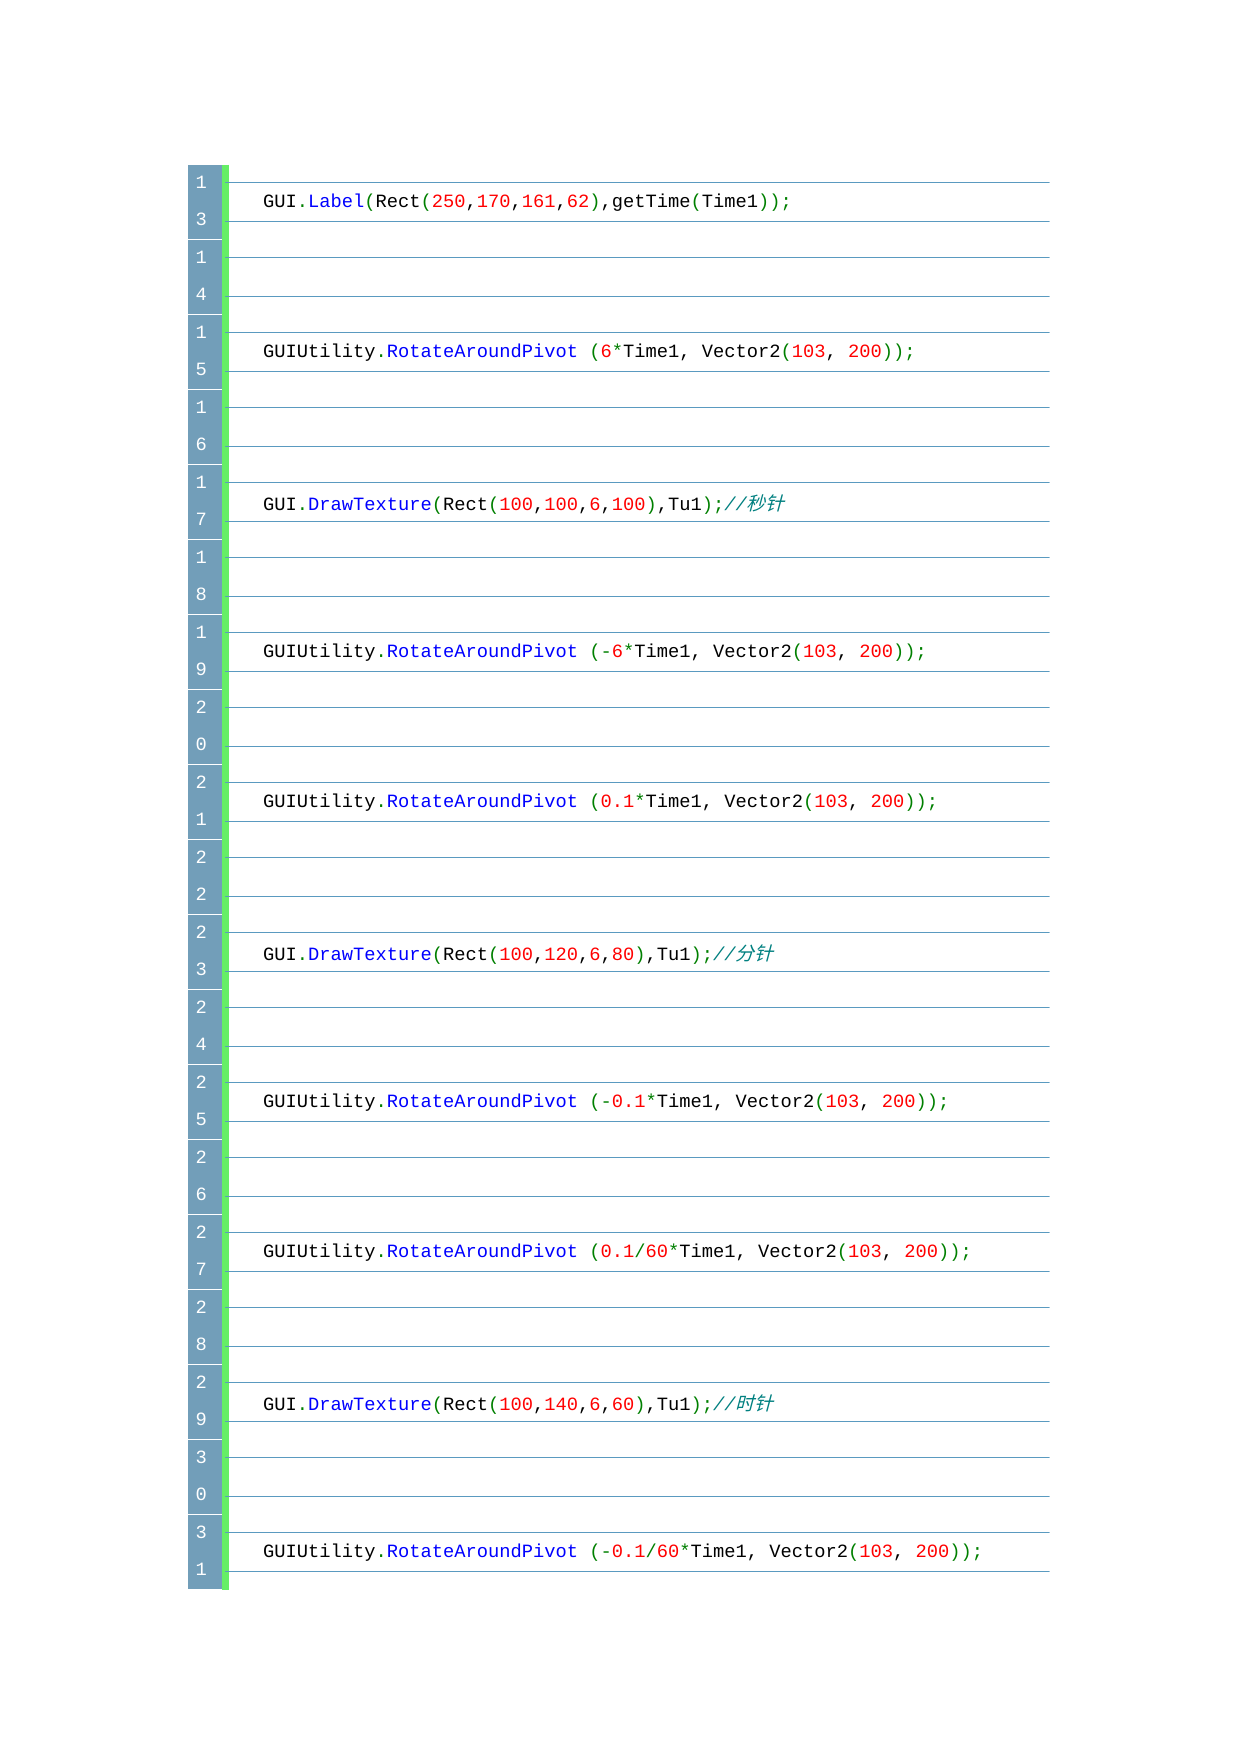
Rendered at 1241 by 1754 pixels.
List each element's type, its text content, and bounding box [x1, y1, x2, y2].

table_cell GUI.Label(Rect(250,170,161,62),getTime(Time1)); [229, 165, 1053, 239]
table_cell 13 [188, 165, 222, 239]
table_cell 16 [188, 390, 222, 464]
table_cell 21 [188, 765, 222, 839]
table_cell [229, 540, 1053, 614]
table_cell 31 [188, 1515, 222, 1589]
table_cell GUIUtility.RotateAroundPivot (6*Time1, Vector2(103, 200)); [229, 315, 1053, 389]
table_cell GUI.DrawTexture(Rect(100,120,6,80),Tu1);//分针 [229, 915, 1053, 989]
table_cell GUI.DrawTexture(Rect(100,140,6,60),Tu1);//时针 [229, 1365, 1053, 1439]
table_cell [229, 840, 1053, 914]
table_cell 29 [188, 1365, 222, 1439]
table_cell [229, 1140, 1053, 1214]
table_cell 30 [188, 1440, 222, 1514]
table_cell [229, 240, 1053, 314]
table_cell 27 [188, 1215, 222, 1289]
table_cell 28 [188, 1290, 222, 1364]
table_cell 19 [188, 615, 222, 689]
table_cell 26 [188, 1140, 222, 1214]
table_cell [229, 390, 1053, 464]
table_cell GUI.DrawTexture(Rect(100,100,6,100),Tu1);//秒针 [229, 465, 1053, 539]
table_cell 22 [188, 840, 222, 914]
table_cell GUIUtility.RotateAroundPivot (0.1/60*Time1, Vector2(103, 200)); [229, 1215, 1053, 1289]
table_cell [229, 1440, 1053, 1514]
table_cell GUIUtility.RotateAroundPivot (-6*Time1, Vector2(103, 200)); [229, 615, 1053, 689]
table_cell 17 [188, 465, 222, 539]
table_cell [229, 990, 1053, 1064]
table_cell 14 [188, 240, 222, 314]
table_cell GUIUtility.RotateAroundPivot (-0.1*Time1, Vector2(103, 200)); [229, 1065, 1053, 1139]
table_cell 23 [188, 915, 222, 989]
table_cell 25 [188, 1065, 222, 1139]
table_cell 20 [188, 690, 222, 764]
table_cell GUIUtility.RotateAroundPivot (-0.1/60*Time1, Vector2(103, 200)); [229, 1515, 1053, 1589]
table_cell [229, 1290, 1053, 1364]
table_cell 15 [188, 315, 222, 389]
table_cell [229, 690, 1053, 764]
table_cell 18 [188, 540, 222, 614]
table_cell 24 [188, 990, 222, 1064]
table_cell GUIUtility.RotateAroundPivot (0.1*Time1, Vector2(103, 200)); [229, 765, 1053, 839]
